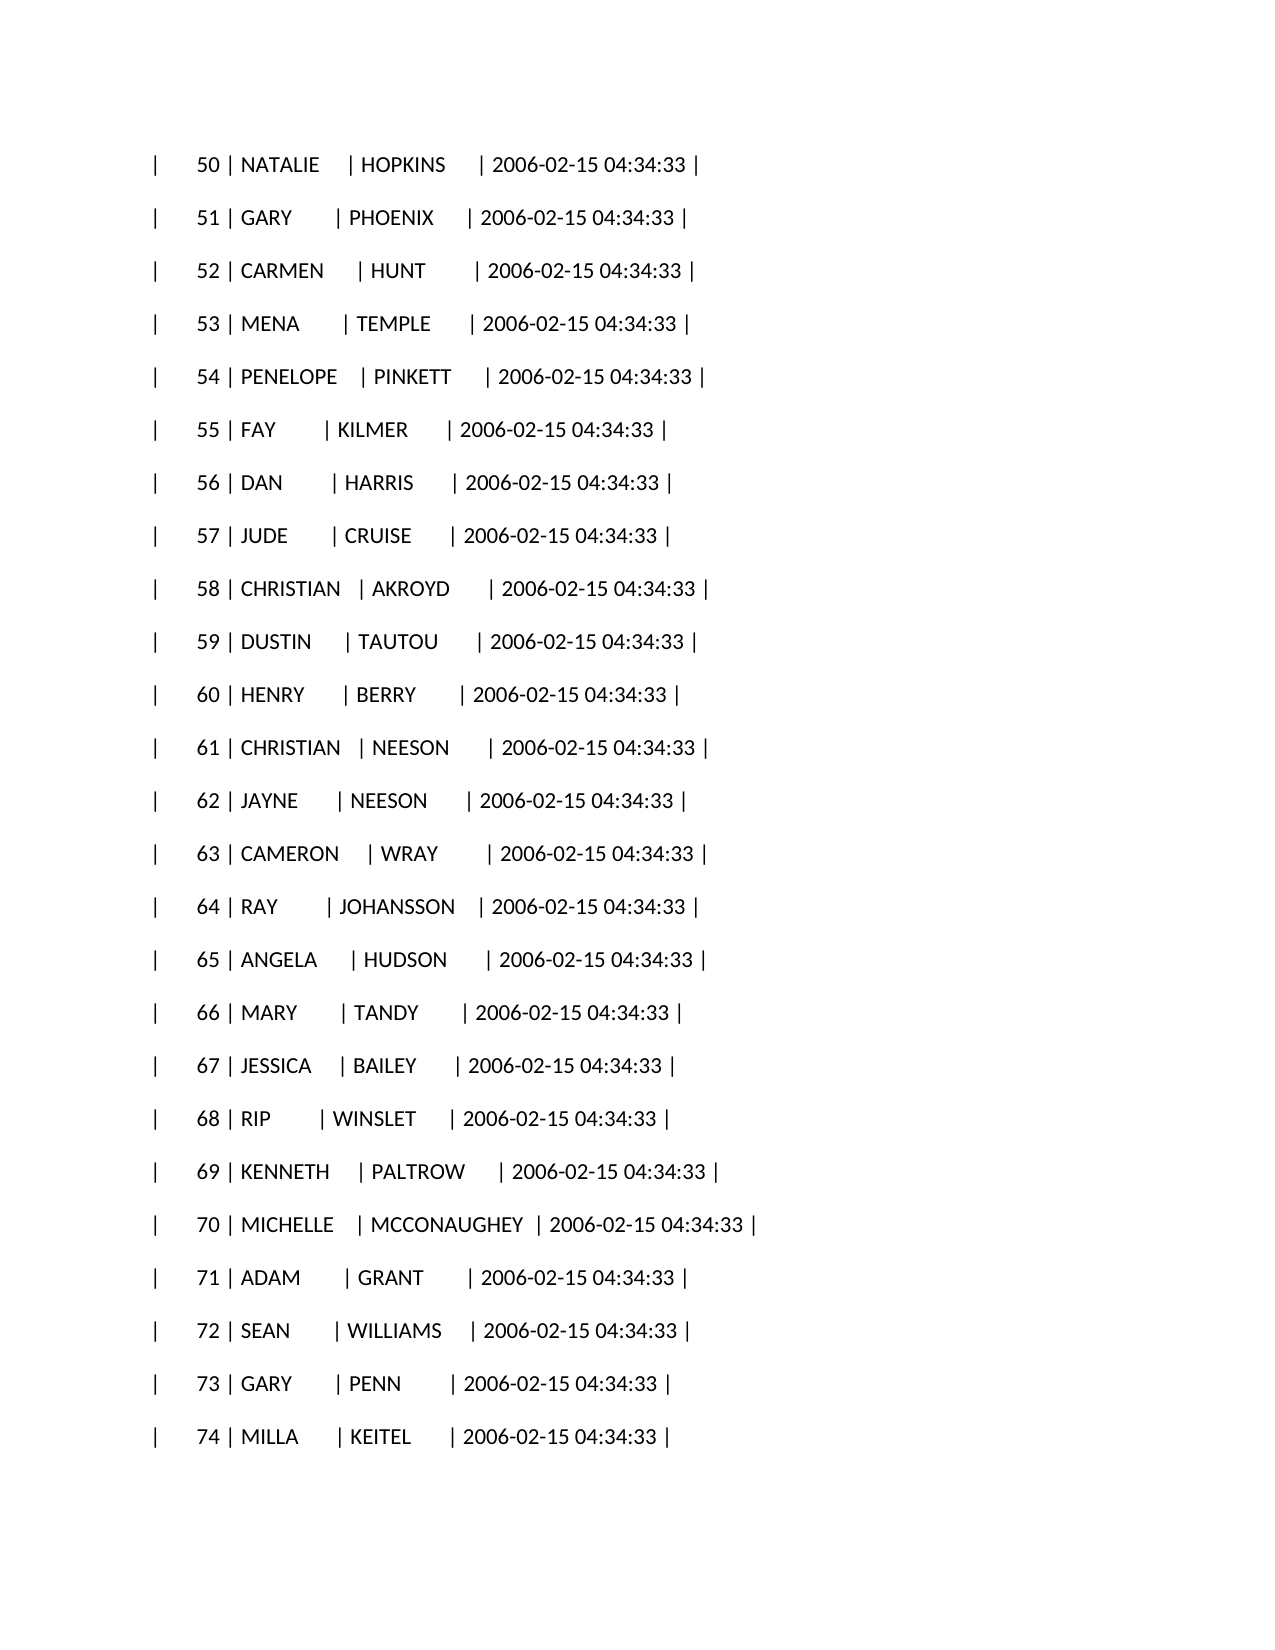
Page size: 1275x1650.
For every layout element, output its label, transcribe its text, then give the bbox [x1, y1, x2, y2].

text | 70 | MICHELLE | MCCONAUGHEY | 2006-02-15 04:34:33 | [150, 1210, 1125, 1238]
text | 64 | RAY | JOHANSSON | 2006-02-15 04:34:33 | [150, 892, 1125, 920]
text | 54 | PENELOPE | PINKETT | 2006-02-15 04:34:33 | [150, 362, 1125, 390]
text | 74 | MILLA | KEITEL | 2006-02-15 04:34:33 | [150, 1422, 1125, 1451]
text | 61 | CHRISTIAN | NEESON | 2006-02-15 04:34:33 | [150, 733, 1125, 761]
text | 53 | MENA | TEMPLE | 2006-02-15 04:34:33 | [150, 309, 1125, 337]
text | 57 | JUDE | CRUISE | 2006-02-15 04:34:33 | [150, 521, 1125, 549]
text | 58 | CHRISTIAN | AKROYD | 2006-02-15 04:34:33 | [150, 574, 1125, 602]
text | 60 | HENRY | BERRY | 2006-02-15 04:34:33 | [150, 680, 1125, 708]
text | 67 | JESSICA | BAILEY | 2006-02-15 04:34:33 | [150, 1051, 1125, 1079]
text | 63 | CAMERON | WRAY | 2006-02-15 04:34:33 | [150, 839, 1125, 867]
text | 66 | MARY | TANDY | 2006-02-15 04:34:33 | [150, 998, 1125, 1026]
text | 69 | KENNETH | PALTROW | 2006-02-15 04:34:33 | [150, 1157, 1125, 1185]
text | 73 | GARY | PENN | 2006-02-15 04:34:33 | [150, 1369, 1125, 1397]
text | 71 | ADAM | GRANT | 2006-02-15 04:34:33 | [150, 1263, 1125, 1291]
text | 51 | GARY | PHOENIX | 2006-02-15 04:34:33 | [150, 203, 1125, 231]
text | 72 | SEAN | WILLIAMS | 2006-02-15 04:34:33 | [150, 1316, 1125, 1344]
text | 50 | NATALIE | HOPKINS | 2006-02-15 04:34:33 | [150, 150, 1125, 178]
text | 55 | FAY | KILMER | 2006-02-15 04:34:33 | [150, 415, 1125, 443]
text | 59 | DUSTIN | TAUTOU | 2006-02-15 04:34:33 | [150, 627, 1125, 655]
text | 56 | DAN | HARRIS | 2006-02-15 04:34:33 | [150, 468, 1125, 496]
text | 52 | CARMEN | HUNT | 2006-02-15 04:34:33 | [150, 256, 1125, 284]
text | 62 | JAYNE | NEESON | 2006-02-15 04:34:33 | [150, 786, 1125, 814]
text | 65 | ANGELA | HUDSON | 2006-02-15 04:34:33 | [150, 945, 1125, 973]
text | 68 | RIP | WINSLET | 2006-02-15 04:34:33 | [150, 1104, 1125, 1132]
